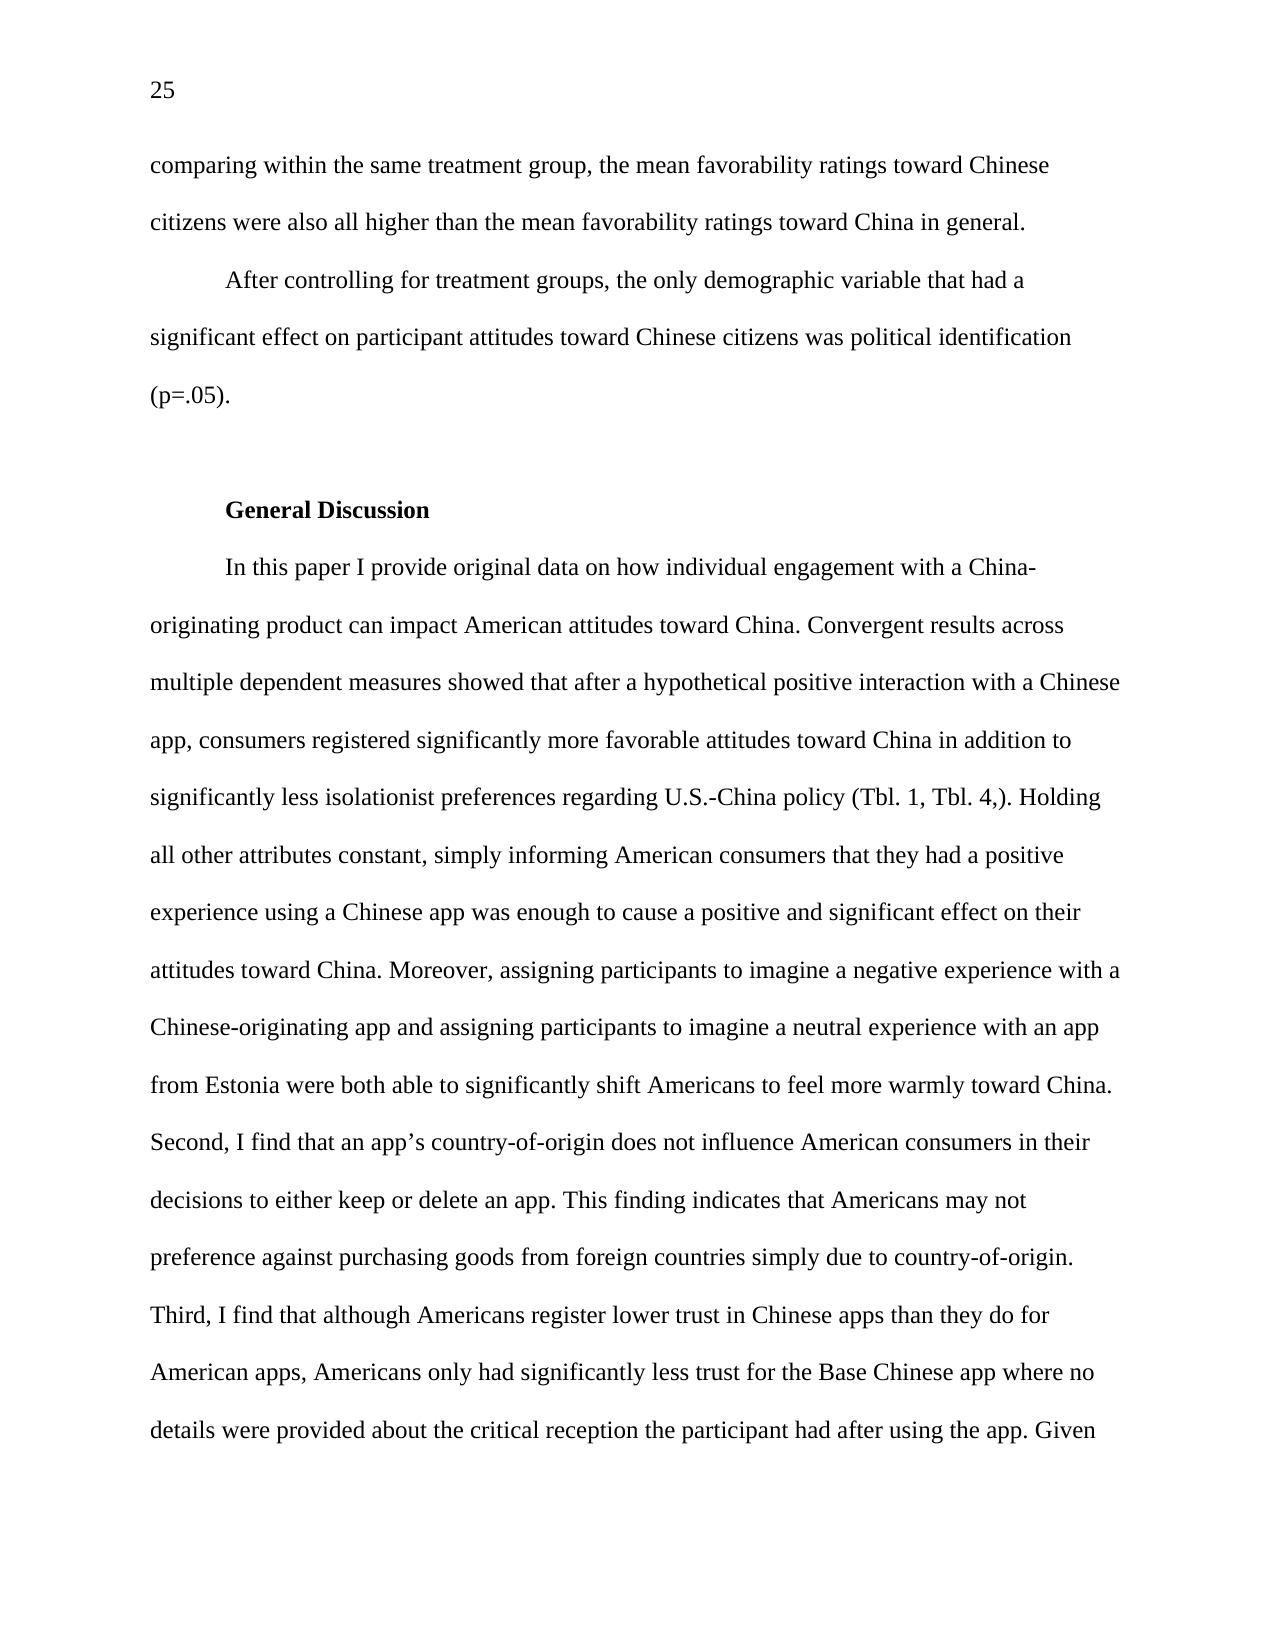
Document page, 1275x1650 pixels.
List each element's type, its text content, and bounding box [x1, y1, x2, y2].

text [150, 552, 1125, 1444]
text After controlling for treatment groups, the only demographic variable that had a significant effect on participant attitudes toward Chinese citizens was political identification (p=.05). [150, 265, 1125, 409]
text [150, 150, 1125, 236]
text General Discussion [150, 495, 1125, 524]
